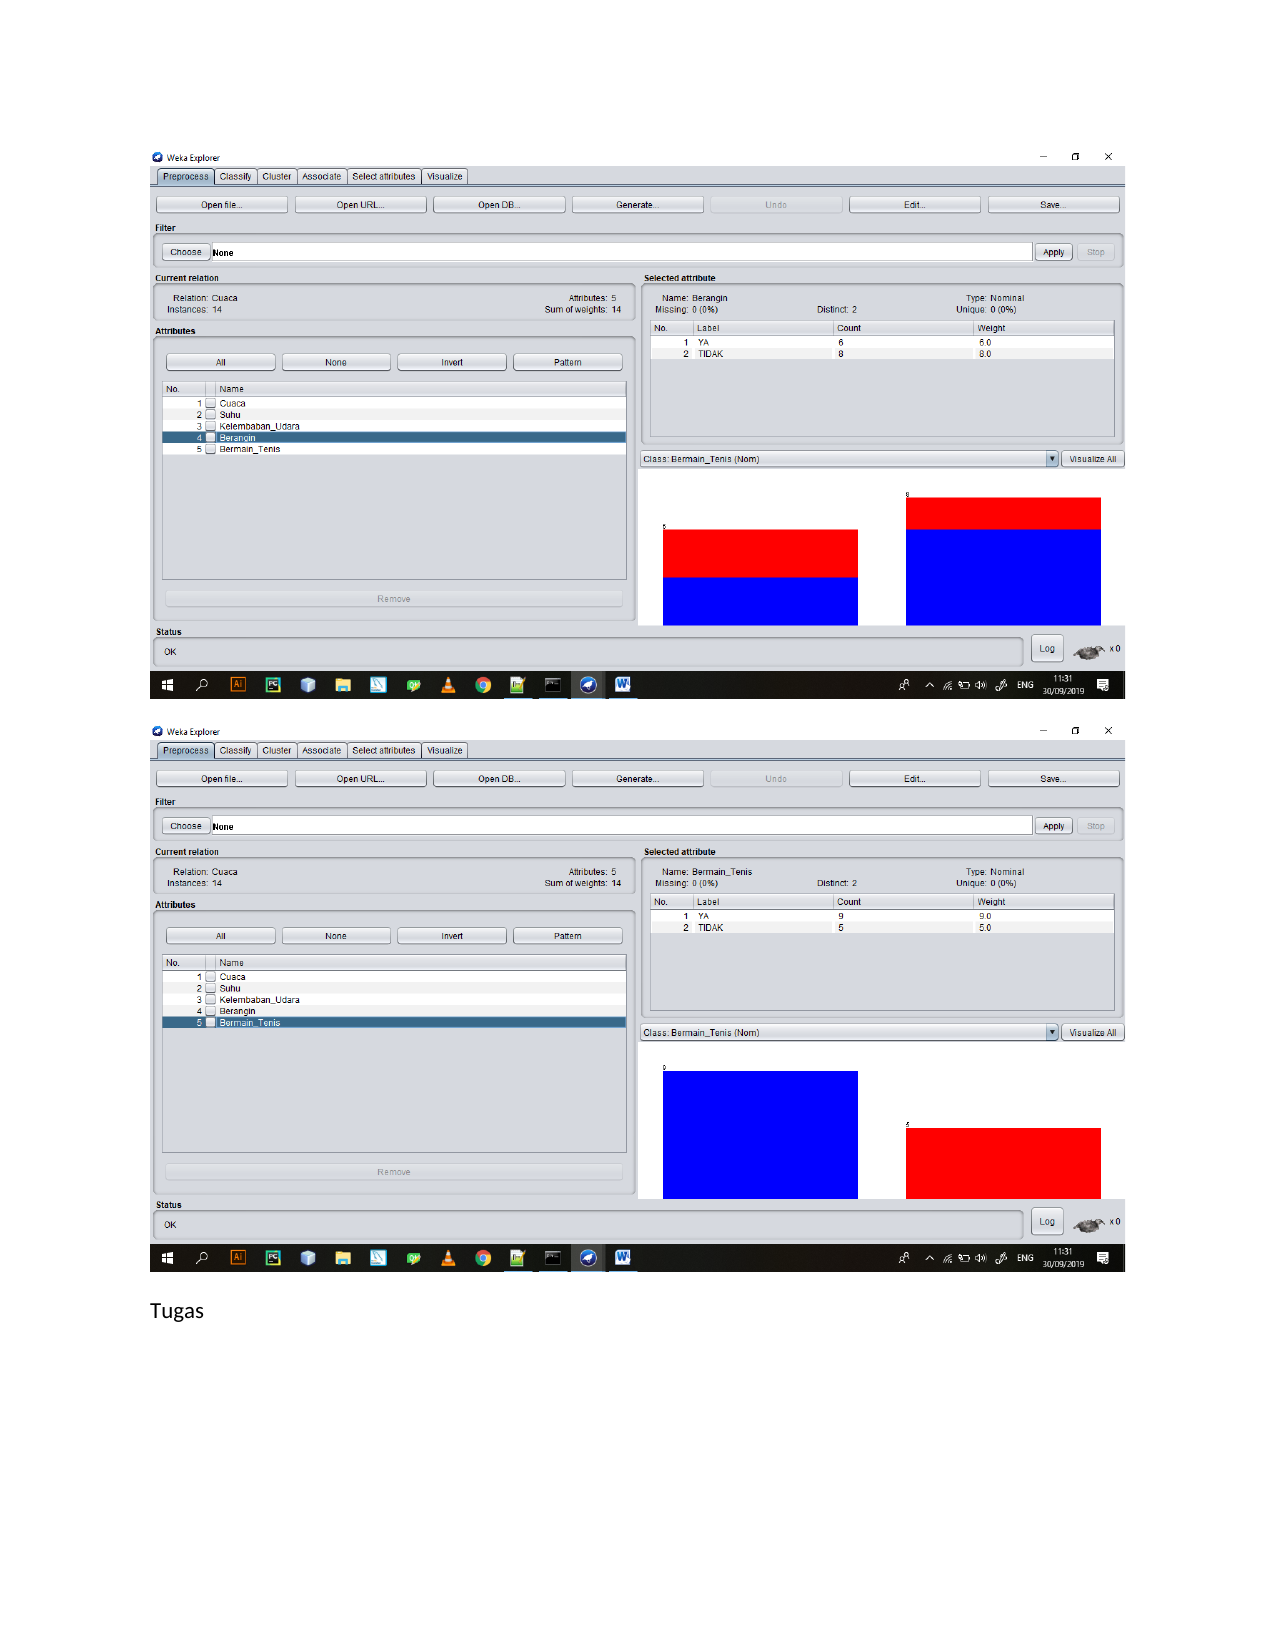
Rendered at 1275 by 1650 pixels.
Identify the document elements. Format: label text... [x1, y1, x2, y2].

picture [150, 723, 1125, 1272]
picture [150, 150, 1125, 699]
text Tugas [150, 1296, 1125, 1324]
